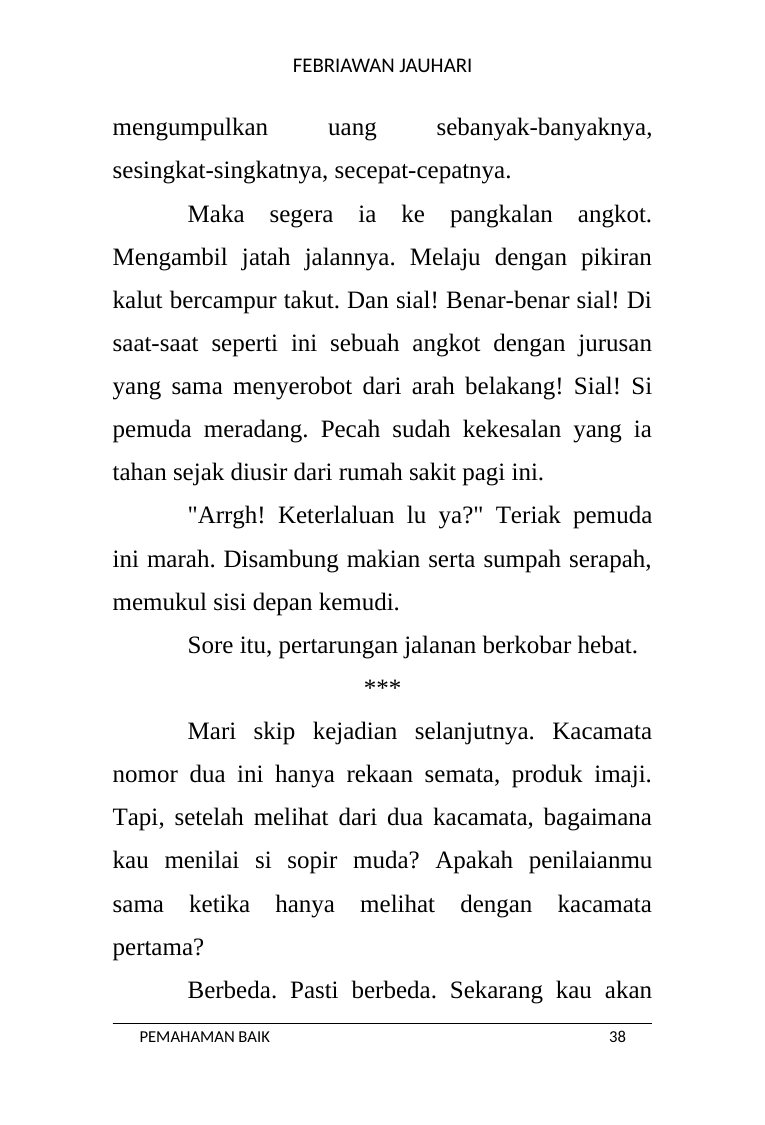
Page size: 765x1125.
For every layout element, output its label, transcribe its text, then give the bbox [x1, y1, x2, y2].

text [112, 975, 652, 1004]
text *** [112, 673, 652, 702]
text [112, 112, 652, 184]
text Maka segera ia ke pangkalan angkot. Mengambil jatah jalannya. Melaju dengan pikiran kalut bercampur takut. Dan sial! Benar-benar sial! Di saat-saat seperti ini sebuah angkot dengan jurusan yang sama menyerobot dari arah belakang! Sial! Si pemuda meradang. Pecah sudah kekesalan yang ia tahan sejak diusir dari rumah sakit pagi ini. [112, 199, 652, 486]
text Sore itu, pertarungan jalanan berkobar hebat. [112, 630, 652, 659]
text Mari skip kejadian selanjutnya. Kacamata nomor dua ini hanya rekaan semata, produk imaji. Tapi, setelah melihat dari dua kacamata, bagaimana kau menilai si sopir muda? Apakah penilaianmu sama ketika hanya melihat dengan kacamata pertama? [112, 716, 652, 961]
text "Arrgh! Keterlaluan lu ya?" Teriak pemuda ini marah. Disambung makian serta sumpah serapah, memukul sisi depan kemudi. [112, 501, 652, 616]
